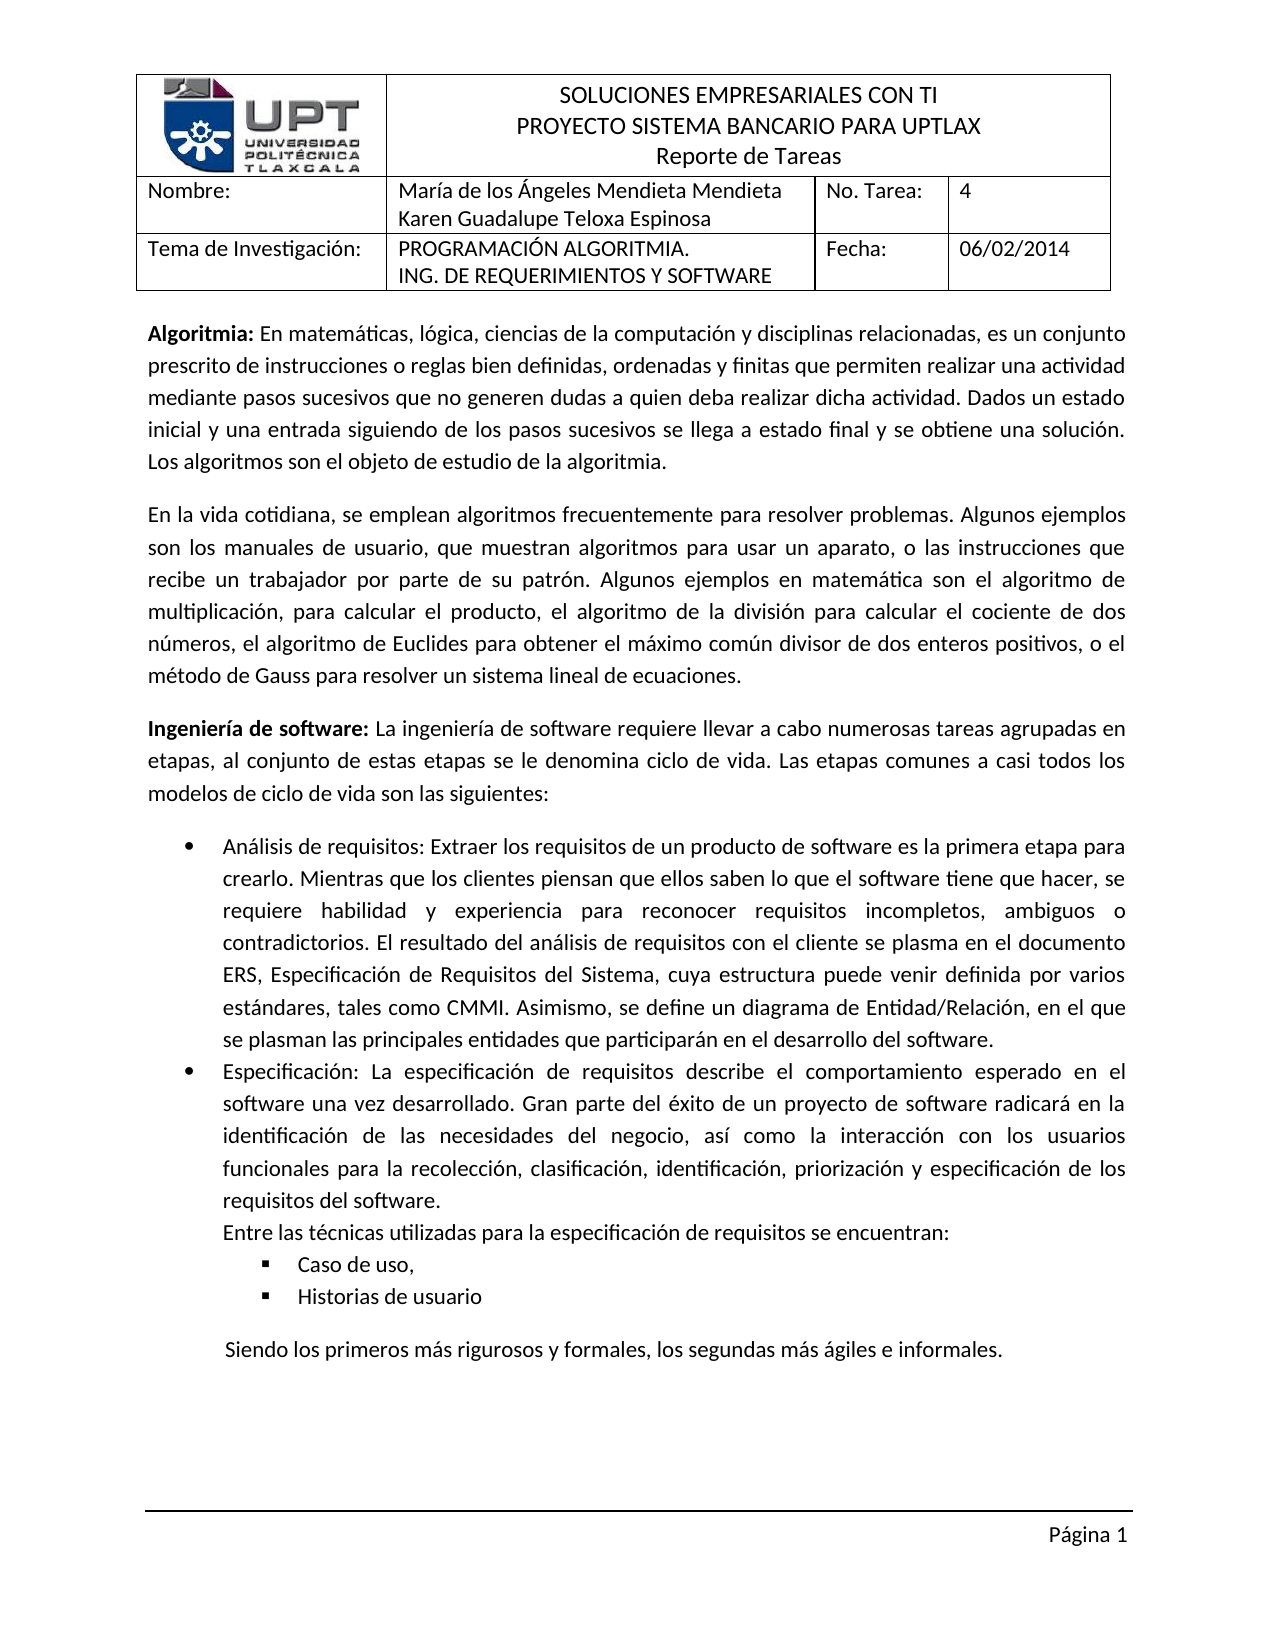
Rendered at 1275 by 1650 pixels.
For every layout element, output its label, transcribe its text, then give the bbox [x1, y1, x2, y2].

list Entre las técnicas utilizadas para la especificación de requisitos se encuentran: [223, 1218, 1127, 1246]
picture [163, 77, 360, 173]
list Análisis de requisitos: Extraer los requisitos de un producto de software es la primera etapa para crearlo. Mientras que los clientes piensan que ellos saben lo que el software tiene que hacer, se requiere habilidad y experiencia para reconocer requisitos incompletos, ambiguos o contradictorios. El resultado del análisis de requisitos con el cliente se plasma en el documento ERS, Especificación de Requisitos del Sistema, cuya estructura puede venir definida por varios estándares, tales como CMMI. Asimismo, se define un diagrama de Entidad/Relación, en el que se plasman las principales entidades que participarán en el desarrollo del software. [185, 832, 1127, 1053]
list Especificación: La especificación de requisitos describe el comportamiento esperado en el software una vez desarrollado. Gran parte del éxito de un proyecto de software radicará en la identificación de las necesidades del negocio, así como la interacción con los usuarios funcionales para la recolección, clasificación, identificación, priorización y especificación de los requisitos del software. [185, 1057, 1127, 1214]
list Caso de uso, [260, 1250, 1127, 1278]
list Historias de usuario [260, 1282, 1127, 1311]
text Ingeniería de software: La ingeniería de software requiere llevar a cabo numerosas tareas agrupadas en etapas, al conjunto de estas etapas se le denomina ciclo de vida. Las etapas comunes a casi todos los modelos de ciclo de vida son las siguientes: [148, 714, 1127, 807]
text En la vida cotidiana, se emplean algoritmos frecuentemente para resolver problemas. Algunos ejemplos son los manuales de usuario, que muestran algoritmos para usar un aparato, o las instrucciones que recibe un trabajador por parte de su patrón. Algunos ejemplos en matemática son el algoritmo de multiplicación, para calcular el producto, el algoritmo de la división para calcular el cociente de dos números, el algoritmo de Euclides para obtener el máximo común divisor de dos enteros positivos, o el método de Gauss para resolver un sistema lineal de ecuaciones. [148, 501, 1127, 689]
text Algoritmia: En matemáticas, lógica, ciencias de la computación y disciplinas relacionadas, es un conjunto prescrito de instrucciones o reglas bien definidas, ordenadas y finitas que permiten realizar una actividad mediante pasos sucesivos que no generen dudas a quien deba realizar dicha actividad. Dados un estado inicial y una entrada siguiendo de los pasos sucesivos se llega a estado final y se obtiene una solución. Los algoritmos son el objeto de estudio de la algoritmia. [148, 319, 1127, 476]
text Siendo los primeros más rigurosos y formales, los segundas más ágiles e informales. [148, 1336, 1127, 1363]
